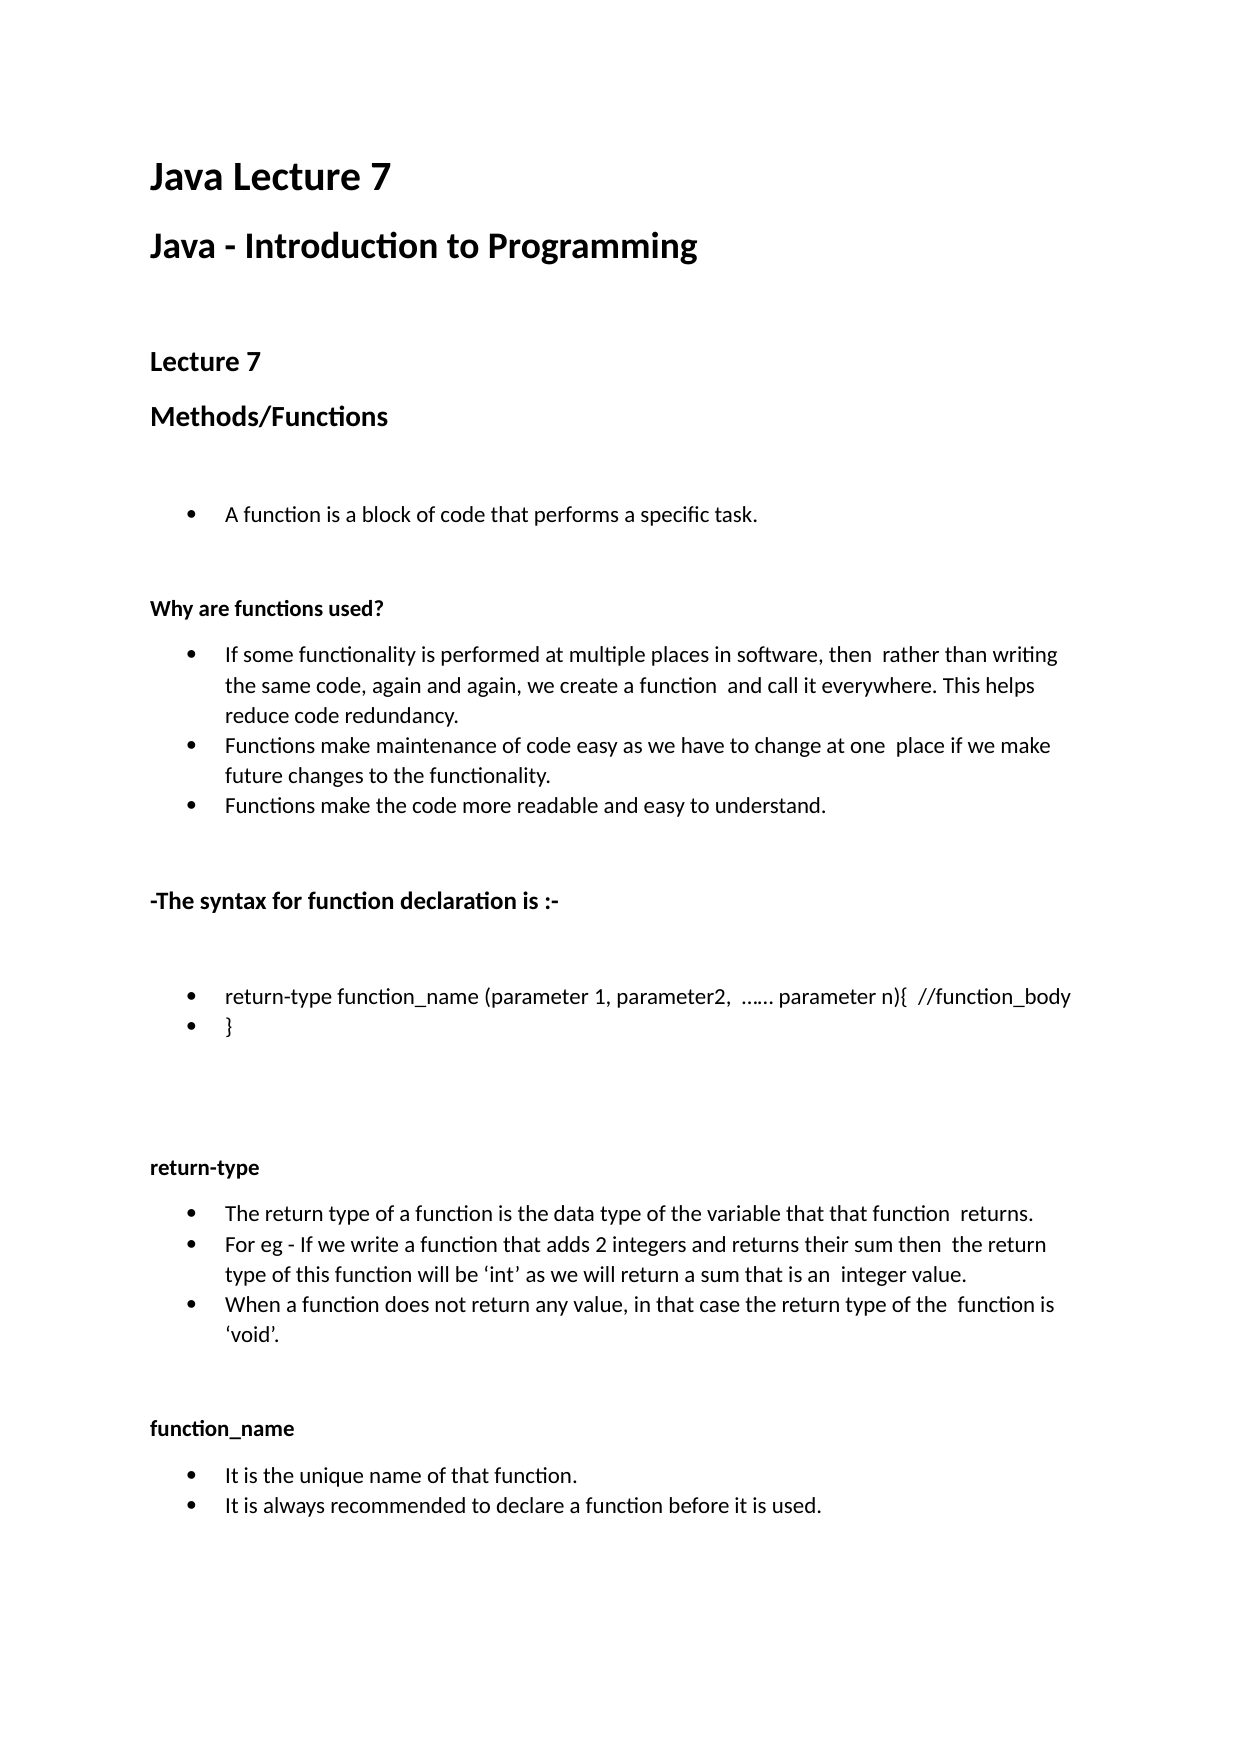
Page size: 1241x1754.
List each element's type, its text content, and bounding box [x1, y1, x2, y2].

list A function is a block of code that performs a specific task. [187, 500, 1090, 528]
text -The syntax for function declaration is :- [150, 885, 1090, 916]
text Java Lecture 7 [150, 150, 1090, 201]
text Java - Introduction to Programming [150, 222, 1090, 267]
list It is always recommended to declare a function before it is used. [187, 1491, 1090, 1519]
list It is the unique name of that function. [187, 1461, 1090, 1489]
list Functions make the code more readable and easy to understand. [187, 792, 1090, 819]
text Why are functions used? [150, 594, 1090, 622]
text function_name [150, 1414, 1090, 1442]
list The return type of a function is the data type of the variable that that function returns. [187, 1199, 1090, 1227]
text Methods/Functions [150, 398, 1090, 433]
list return-type function_name (parameter 1, parameter2, …… parameter n){ //function_body [187, 982, 1090, 1010]
list } [187, 1012, 1090, 1040]
list When a function does not return any value, in that case the return type of the function is ‘void’. [187, 1290, 1090, 1348]
list Functions make maintenance of code easy as we have to change at one place if we make future changes to the functionality. [187, 731, 1090, 789]
text Lecture 7 [150, 343, 1090, 378]
list For eg - If we write a function that adds 2 integers and returns their sum then the return type of this function will be ‘int’ as we will return a sum that is an integer value. [187, 1230, 1090, 1288]
list If some functionality is performed at multiple places in software, then rather than writing the same code, again and again, we create a function and call it everywhere. This helps reduce code redundancy. [187, 641, 1090, 729]
text return-type [150, 1153, 1090, 1181]
